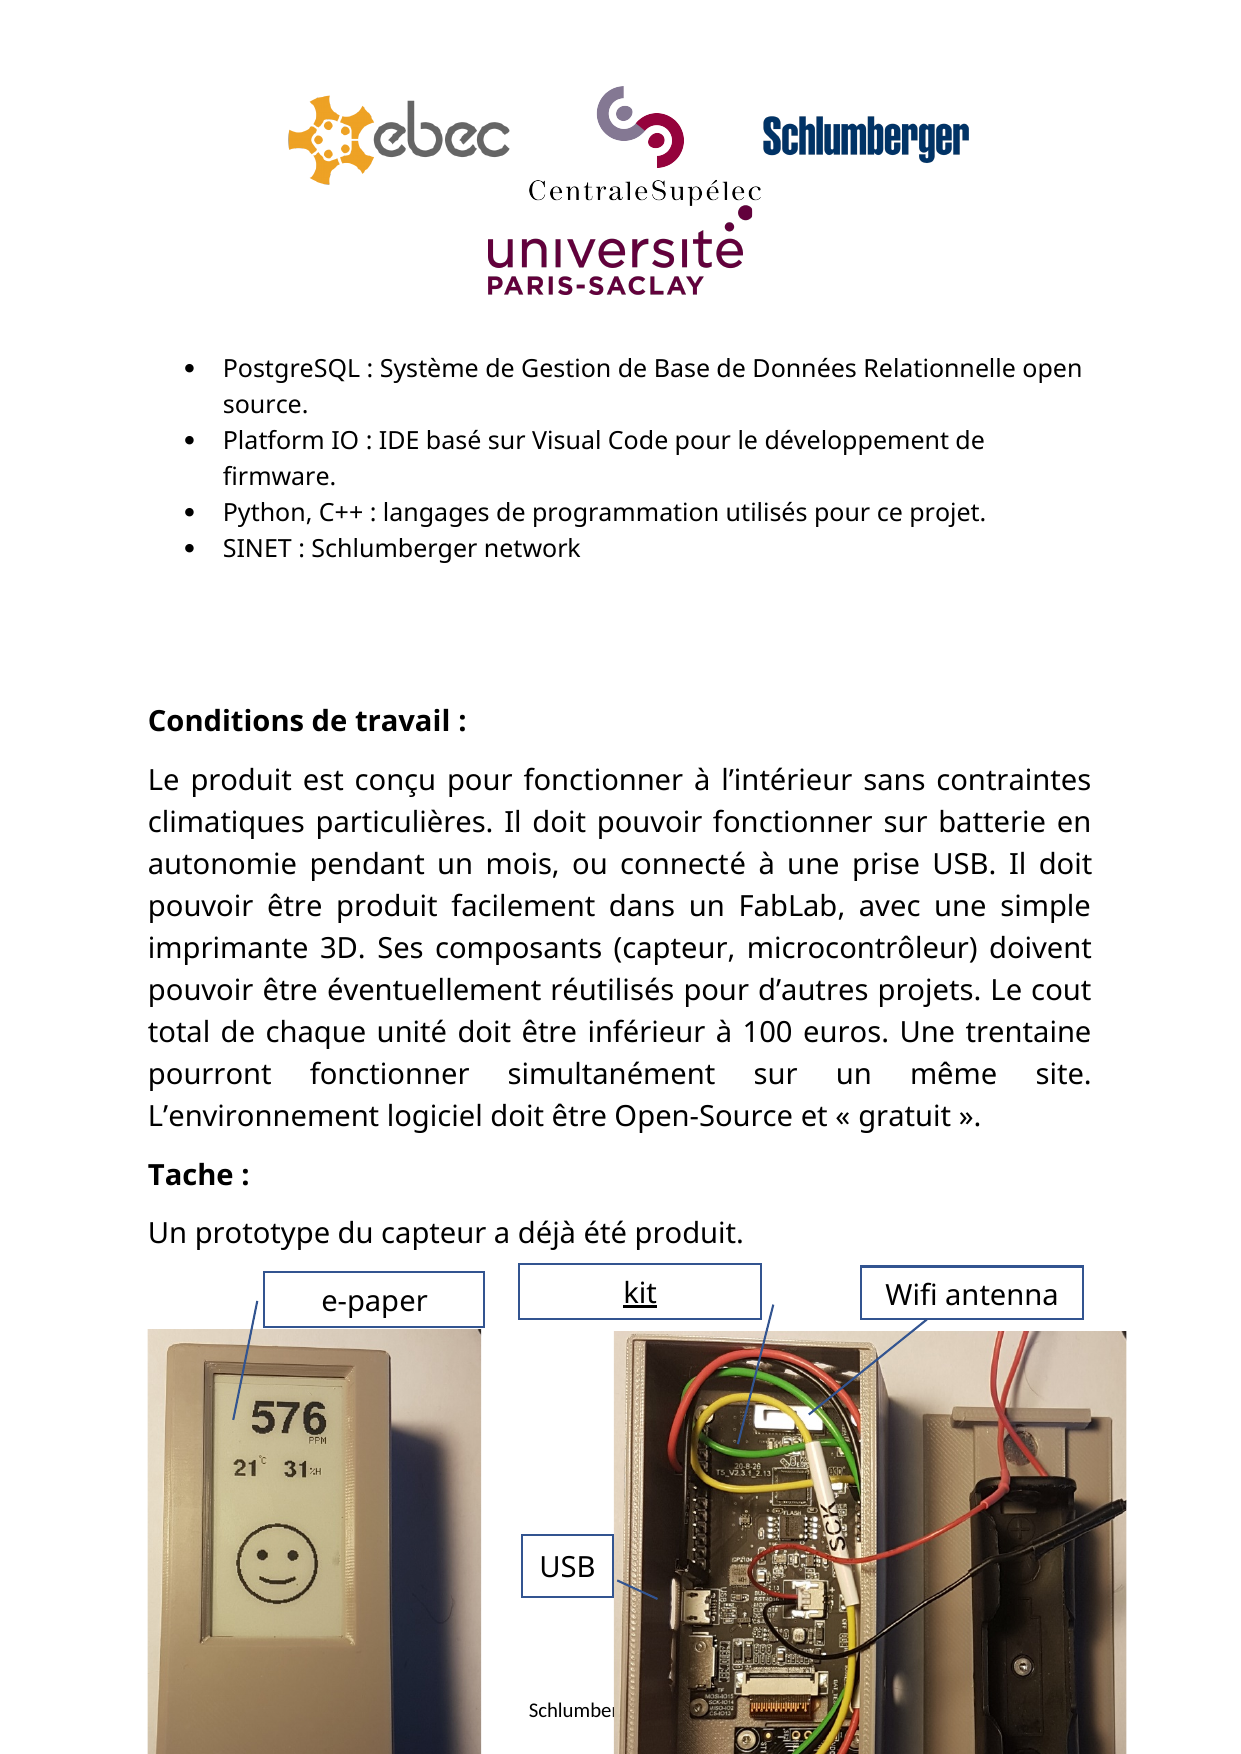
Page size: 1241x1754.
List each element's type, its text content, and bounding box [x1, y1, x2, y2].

list SINET : Schlumberger network [185, 531, 1093, 565]
picture [613, 1331, 1127, 1754]
picture [147, 1329, 482, 1754]
picture [268, 73, 972, 295]
text Le produit est conçu pour fonctionner à l’intérieur sans contraintes climatiques particulières. Il doit pouvoir fonctionner sur batterie en autonomie pendant un mois, ou connecté à une prise USB. Il doit pouvoir être produit facilement dans un FabLab, avec une simple imprimante 3D. Ses composants (capteur, microcontrôleur) doivent pouvoir être éventuellement réutilisés pour d’autres projets. Le cout total de chaque unité doit être inférieur à 100 euros. Une trentaine pourront fonctionner simultanément sur un même site. L’environnement logiciel doit être Open-Source et « gratuit ». [148, 759, 1093, 1135]
list Python, C++ : langages de programmation utilisés pour ce projet. [185, 495, 1093, 529]
list Platform IO : IDE basé sur Visual Code pour le développement de firmware. [185, 423, 1093, 493]
text Un prototype du capteur a déjà été produit. [148, 1212, 1093, 1252]
text Conditions de travail : [148, 701, 1093, 740]
text Tache : [148, 1154, 1093, 1193]
list PostgreSQL : Système de Gestion de Base de Données Relationnelle open source. [185, 351, 1093, 421]
